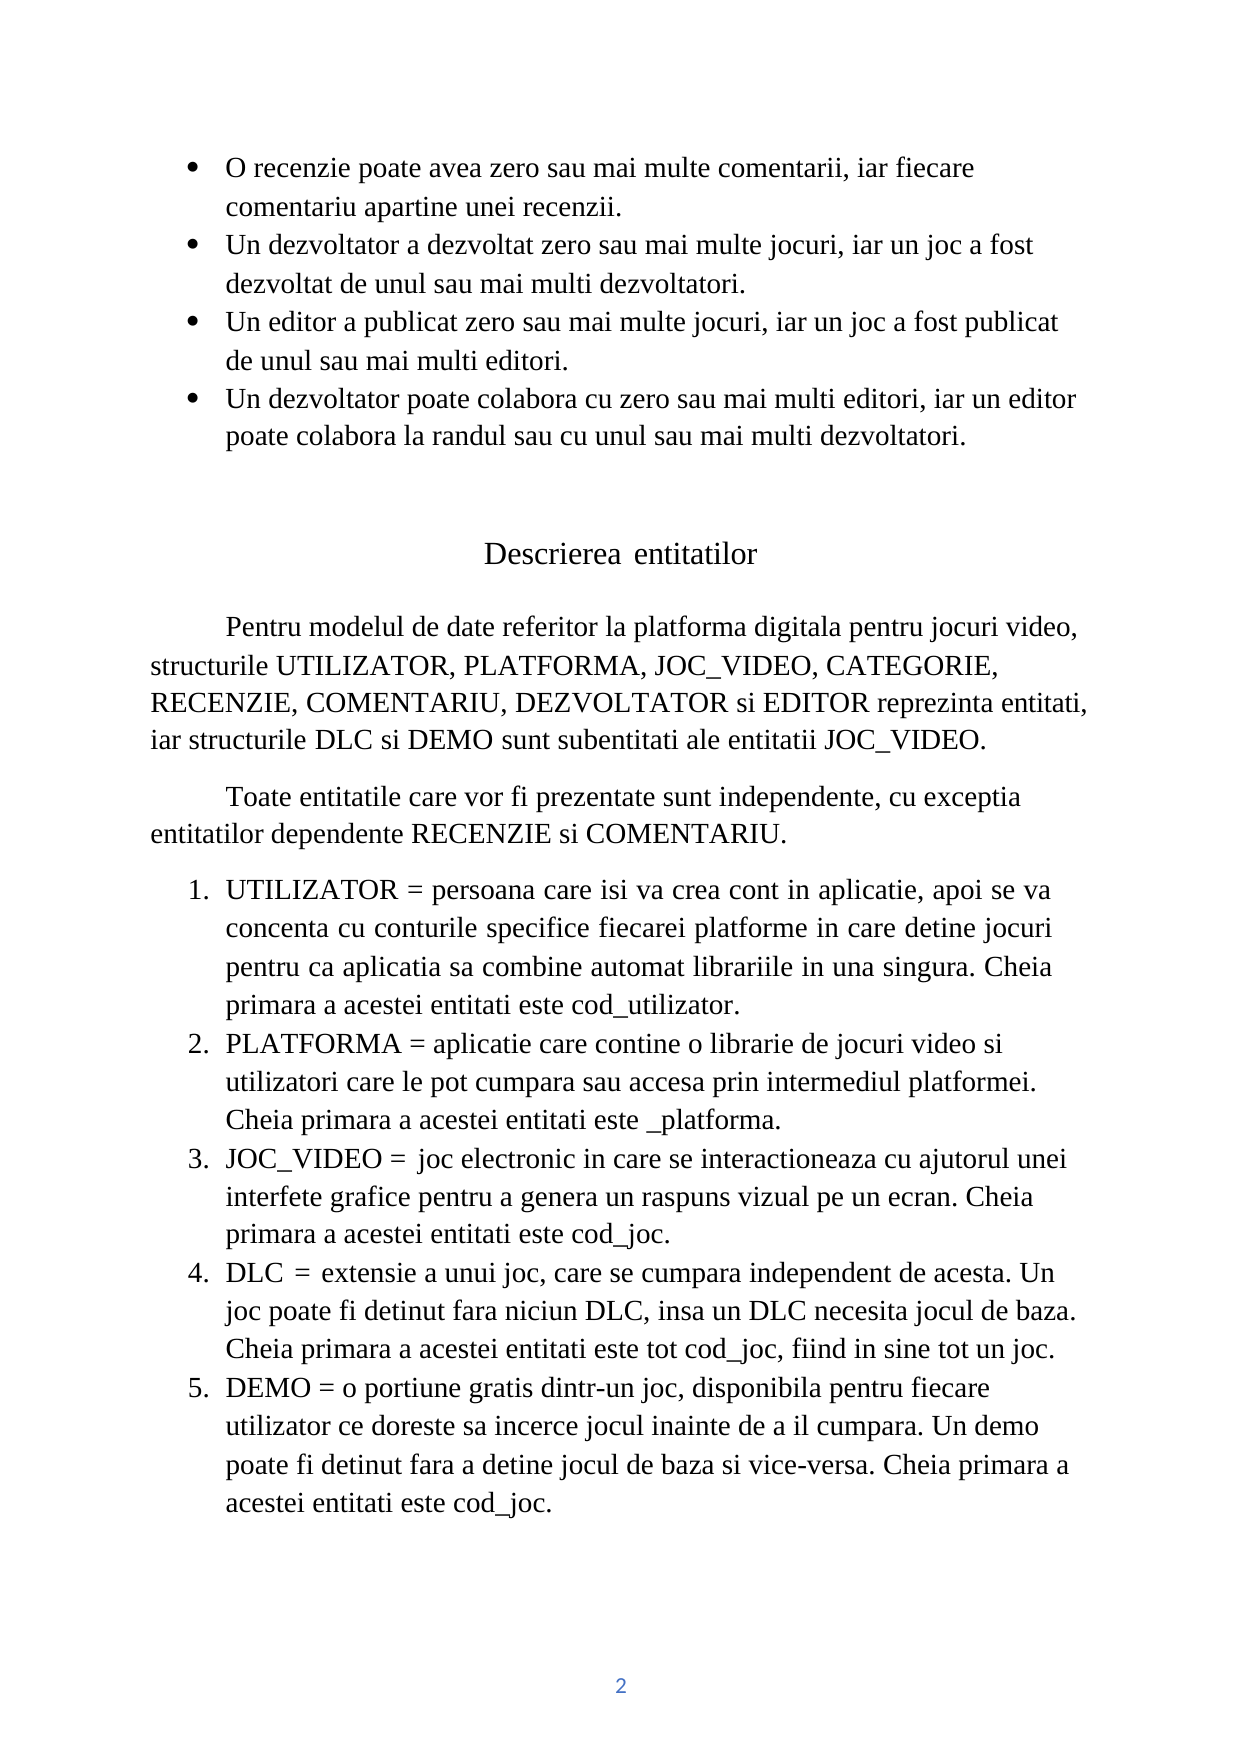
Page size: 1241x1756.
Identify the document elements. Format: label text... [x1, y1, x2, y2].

list DLC = extensie a unui joc, care se cumpara independent de acesta. Un joc poate fi detinut fara niciun DLC, insa un DLC necesita jocul de baza. Cheia primara a acestei entitati este tot cod_joc, fiind in sine tot un joc. [188, 1256, 1091, 1365]
list DEMO = o portiune gratis dintr-un joc, disponibila pentru fiecare utilizator ce doreste sa incerce jocul inainte de a il cumpara. Un demo poate fi detinut fara a detine jocul de baza si vice-versa. Cheia primara a acestei entitati este cod_joc. [188, 1370, 1078, 1519]
list PLATFORMA = aplicatie care contine o librarie de jocuri video si utilizatori care le pot cumpara sau accesa prin intermediul platformei. Cheia primara a acestei entitati este _platforma. [188, 1027, 1043, 1136]
list UTILIZATOR = persoana care isi va crea cont in aplicatie, apoi se va concenta cu conturile specifice fiecarei platforme in care detine jocuri pentru ca aplicatia sa combine automat librariile in una singura. Cheia primara a acestei entitati este cod_utilizator. [188, 872, 1053, 1021]
list Un editor a publicat zero sau mai multe jocuri, iar un joc a fost publicat de unul sau mai multi editori. [188, 304, 1073, 377]
list Un dezvoltator a dezvoltat zero sau mai multe jocuri, iar un joc a fost dezvoltat de unul sau mai multi dezvoltatori. [188, 227, 1046, 299]
list O recenzie poate avea zero sau mai multe comentarii, iar fiecare comentariu apartine unei recenzii. [188, 150, 977, 222]
list Un dezvoltator poate colabora cu zero sau mai multi editori, iar un editor poate colabora la randul sau cu unul sau mai multi dezvoltatori. [188, 382, 1089, 452]
text Toate entitatile care vor fi prezentate sunt independente, cu exceptia entitatilor dependente RECENZIE si COMENTARIU. [150, 779, 1088, 849]
list JOC_VIDEO = joc electronic in care se interactioneaza cu ajutorul unei interfete grafice pentru a genera un raspuns vizual pe un ecran. Cheia primara a acestei entitati este cod_joc. [188, 1141, 1082, 1250]
subtitle Descrierea entitatilor [171, 534, 1071, 571]
text iar structurile DLC si DEMO sunt subentitati ale entitatii JOC_VIDEO. [150, 722, 1228, 756]
text Pentru modelul de date referitor la platforma digitala pentru jocuri video, structurile UTILIZATOR, PLATFORMA, JOC_VIDEO, CATEGORIE, [150, 609, 1088, 681]
text RECENZIE, COMENTARIU, DEZVOLTATOR si EDITOR reprezinta entitati, [150, 687, 1228, 718]
